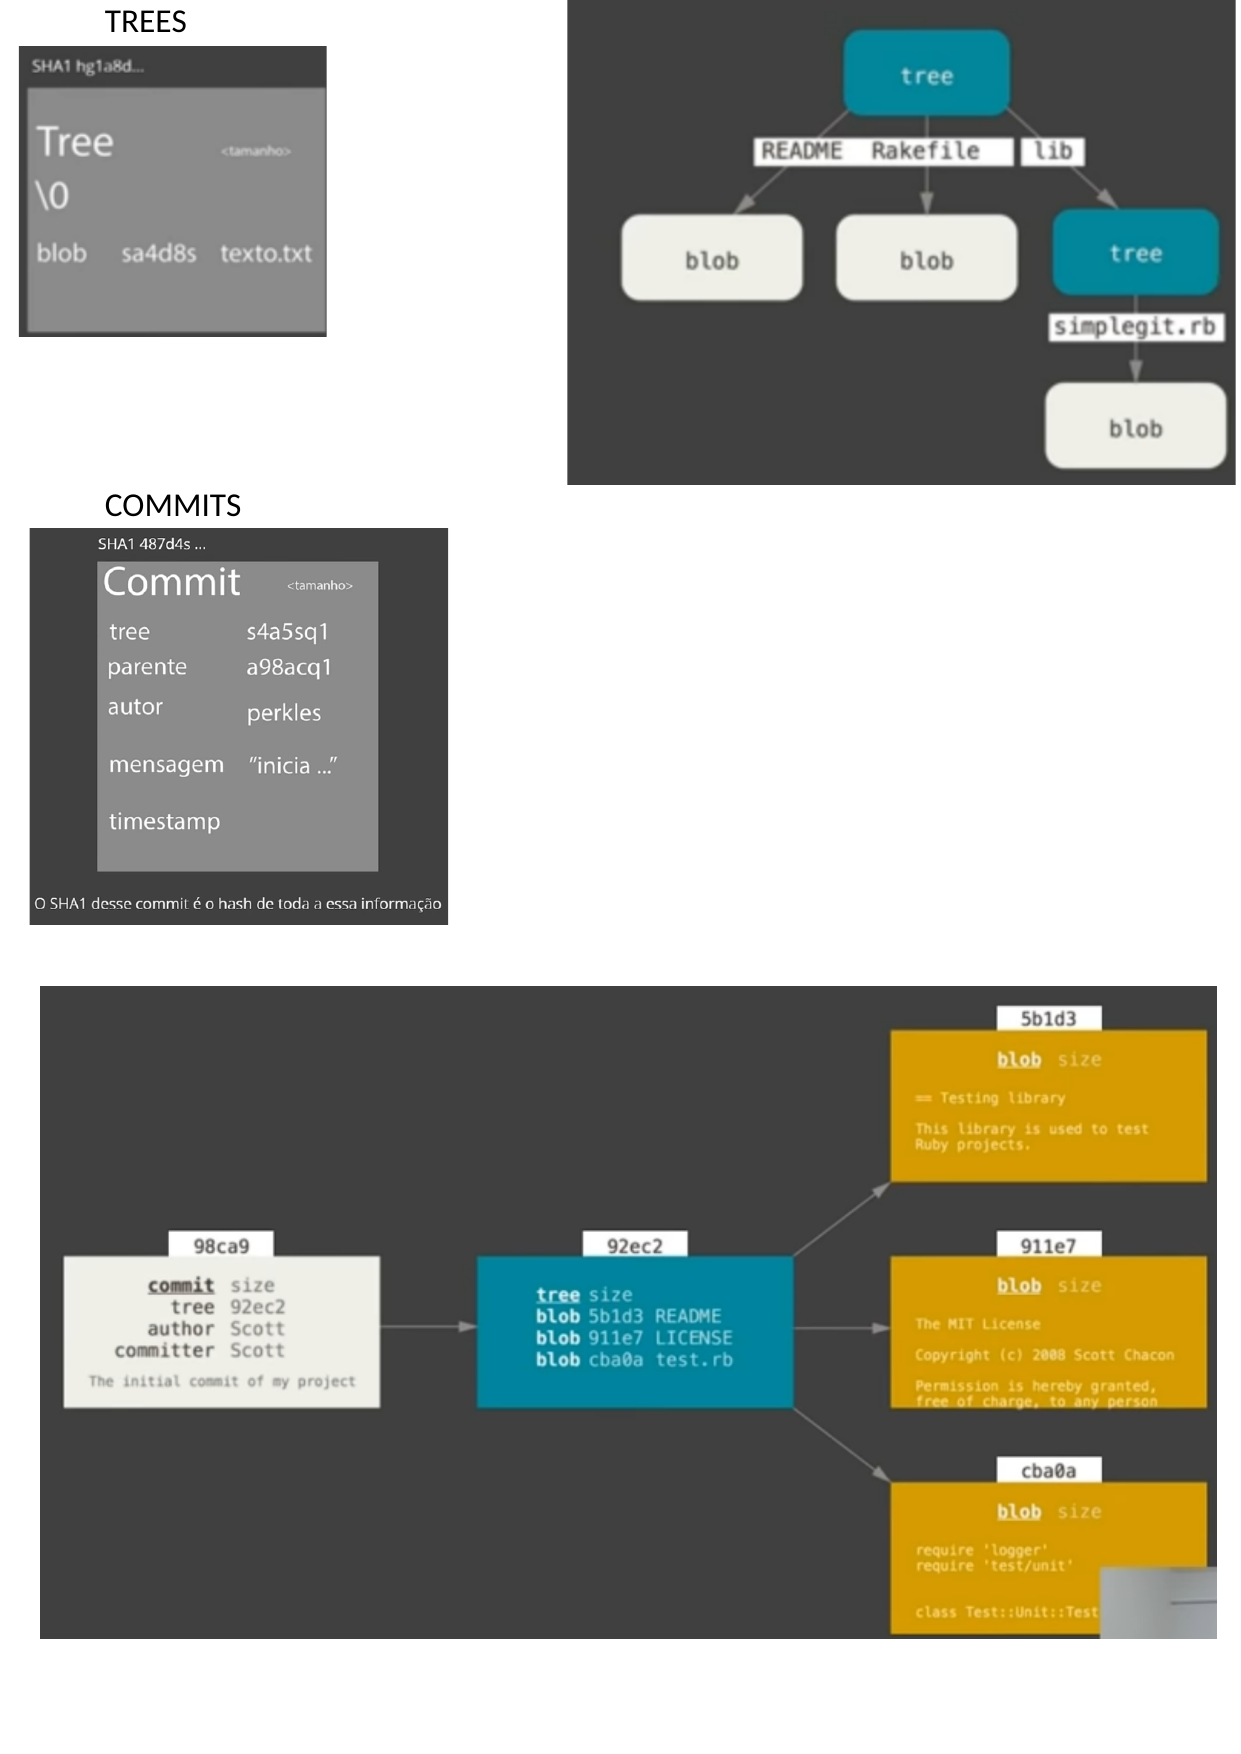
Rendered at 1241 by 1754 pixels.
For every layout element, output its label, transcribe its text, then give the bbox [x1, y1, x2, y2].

picture [29, 528, 448, 925]
list COMMITS [104, 483, 1211, 524]
list TREES [104, 0, 567, 41]
picture [567, 0, 1237, 485]
picture [18, 46, 327, 337]
picture [40, 986, 1217, 1639]
